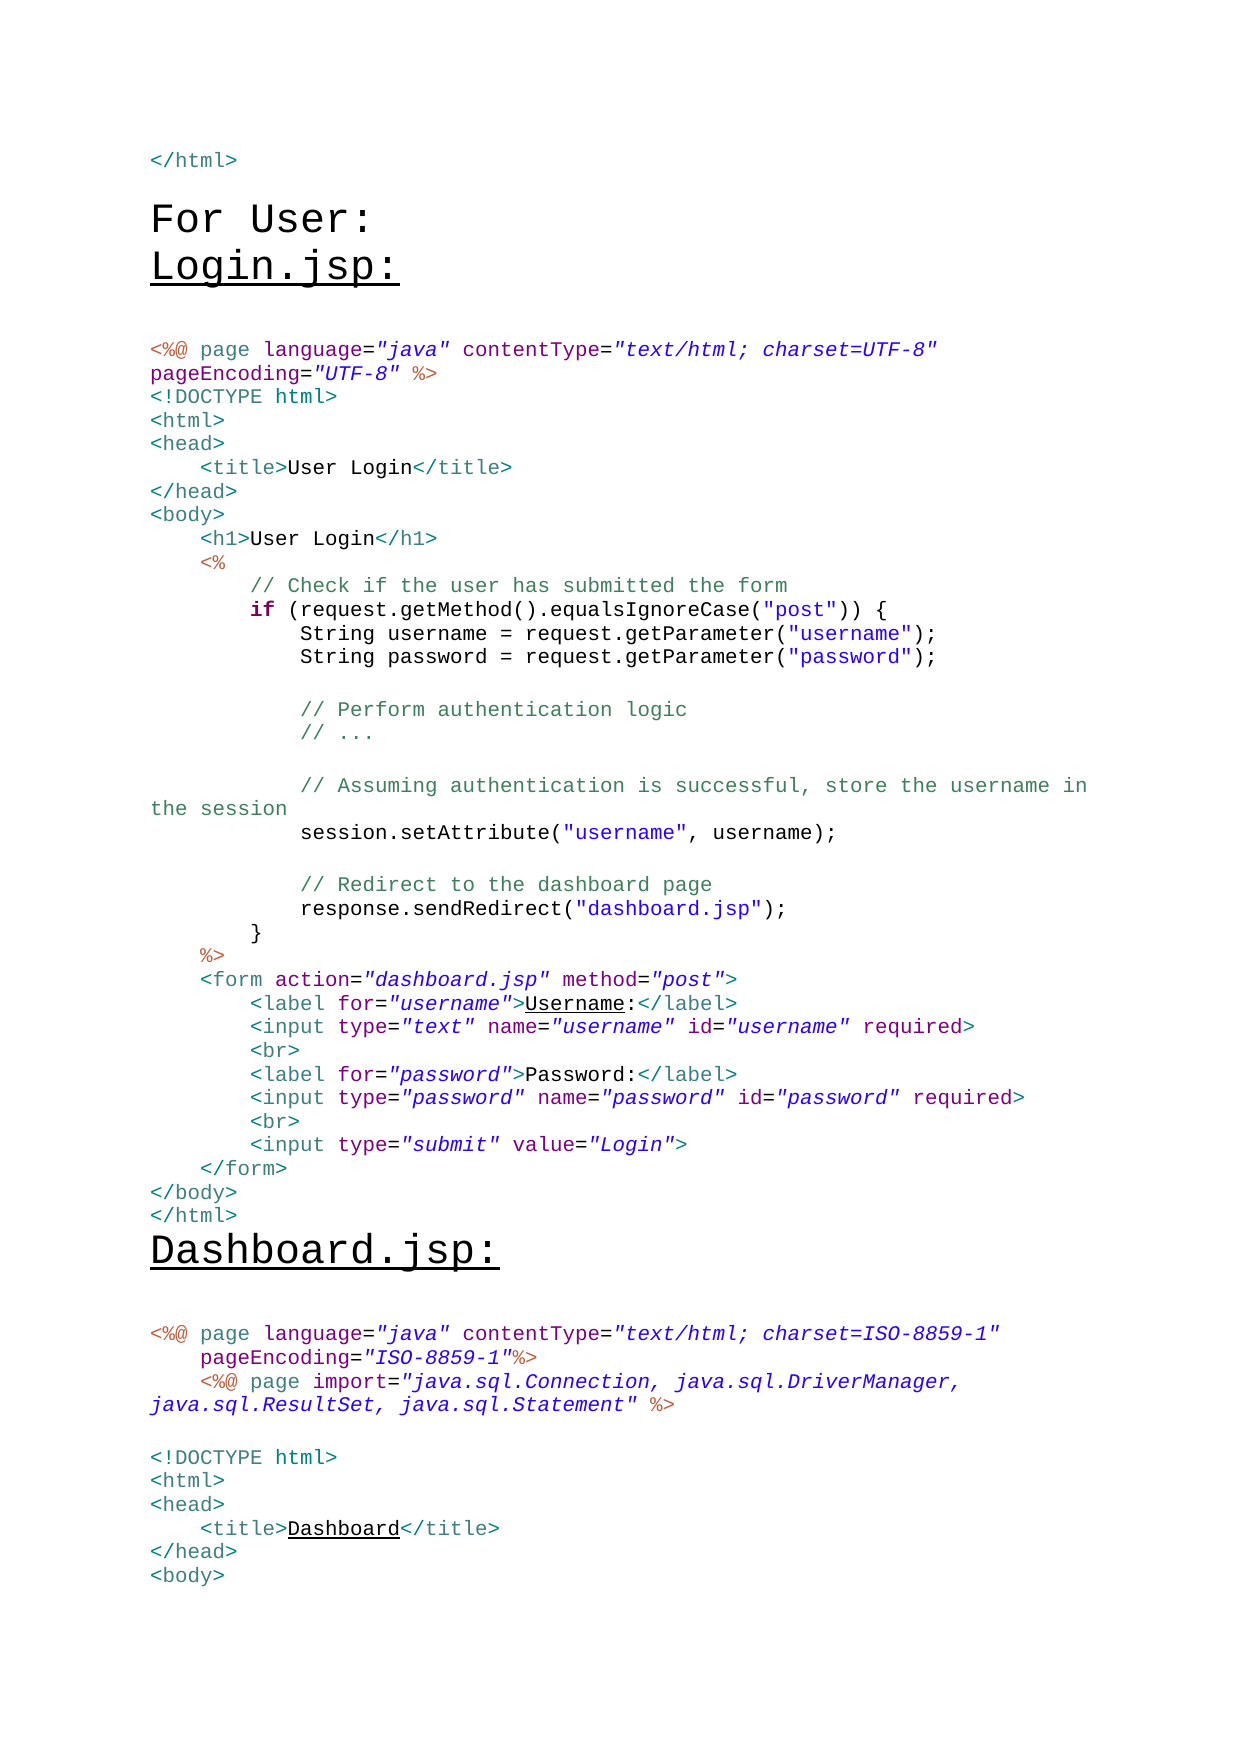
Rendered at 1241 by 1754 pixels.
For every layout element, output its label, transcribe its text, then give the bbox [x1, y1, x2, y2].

text Dashboard.jsp: [150, 1229, 1090, 1276]
text <html> [150, 1470, 1090, 1494]
text // Check if the user has submitted the form [150, 575, 1090, 599]
text <input type="text" name="username" id="username" required> [150, 1016, 1090, 1040]
text <%@ page import="java.sql.Connection, java.sql.DriverManager, java.sql.ResultSet, java.sql.Statement" %> [150, 1371, 1090, 1418]
text For User: [150, 197, 1090, 244]
text } [150, 922, 1090, 945]
text <html> [150, 410, 1090, 433]
text // ... [150, 722, 1090, 746]
text <title>User Login</title> [150, 457, 1090, 481]
text if (request.getMethod().equalsIgnoreCase("post")) { [150, 599, 1090, 623]
text <input type="password" name="password" id="password" required> [150, 1087, 1090, 1111]
text <br> [150, 1040, 1090, 1063]
text <title>Dashboard</title> [150, 1518, 1090, 1541]
text session.setAttribute("username", username); [150, 822, 1090, 846]
text // Redirect to the dashboard page [150, 874, 1090, 898]
text String password = request.getParameter("password"); [150, 646, 1090, 670]
text </form> [150, 1158, 1090, 1182]
text // Perform authentication logic [150, 699, 1090, 722]
text <% [150, 552, 1090, 575]
text %> [150, 945, 1090, 969]
text <label for="password">Password:</label> [150, 1063, 1090, 1087]
text </head> [150, 481, 1090, 504]
text <label for="username">Username:</label> [150, 993, 1090, 1016]
text </html> [150, 150, 1090, 174]
text <!DOCTYPE html> [150, 386, 1090, 410]
text </body> [150, 1182, 1090, 1205]
text <%@ page language="java" contentType="text/html; charset=ISO-8859-1" [150, 1323, 1090, 1347]
text </html> [150, 1205, 1090, 1229]
text Login.jsp: [150, 244, 1090, 292]
text String username = request.getParameter("username"); [150, 623, 1090, 646]
text <body> [150, 504, 1090, 528]
text <h1>User Login</h1> [150, 528, 1090, 552]
text <head> [150, 1494, 1090, 1518]
text pageEncoding="ISO-8859-1"%> [150, 1347, 1090, 1371]
text <br> [150, 1111, 1090, 1134]
text <!DOCTYPE html> [150, 1447, 1090, 1470]
text // Assuming authentication is successful, store the username in the session [150, 775, 1090, 822]
text <form action="dashboard.jsp" method="post"> [150, 969, 1090, 993]
text response.sendRedirect("dashboard.jsp"); [150, 898, 1090, 922]
text <body> [150, 1565, 1090, 1589]
text <head> [150, 433, 1090, 457]
text <%@ page language="java" contentType="text/html; charset=UTF-8" pageEncoding="UTF-8" %> [150, 339, 1090, 386]
text </head> [150, 1541, 1090, 1565]
text <input type="submit" value="Login"> [150, 1134, 1090, 1158]
